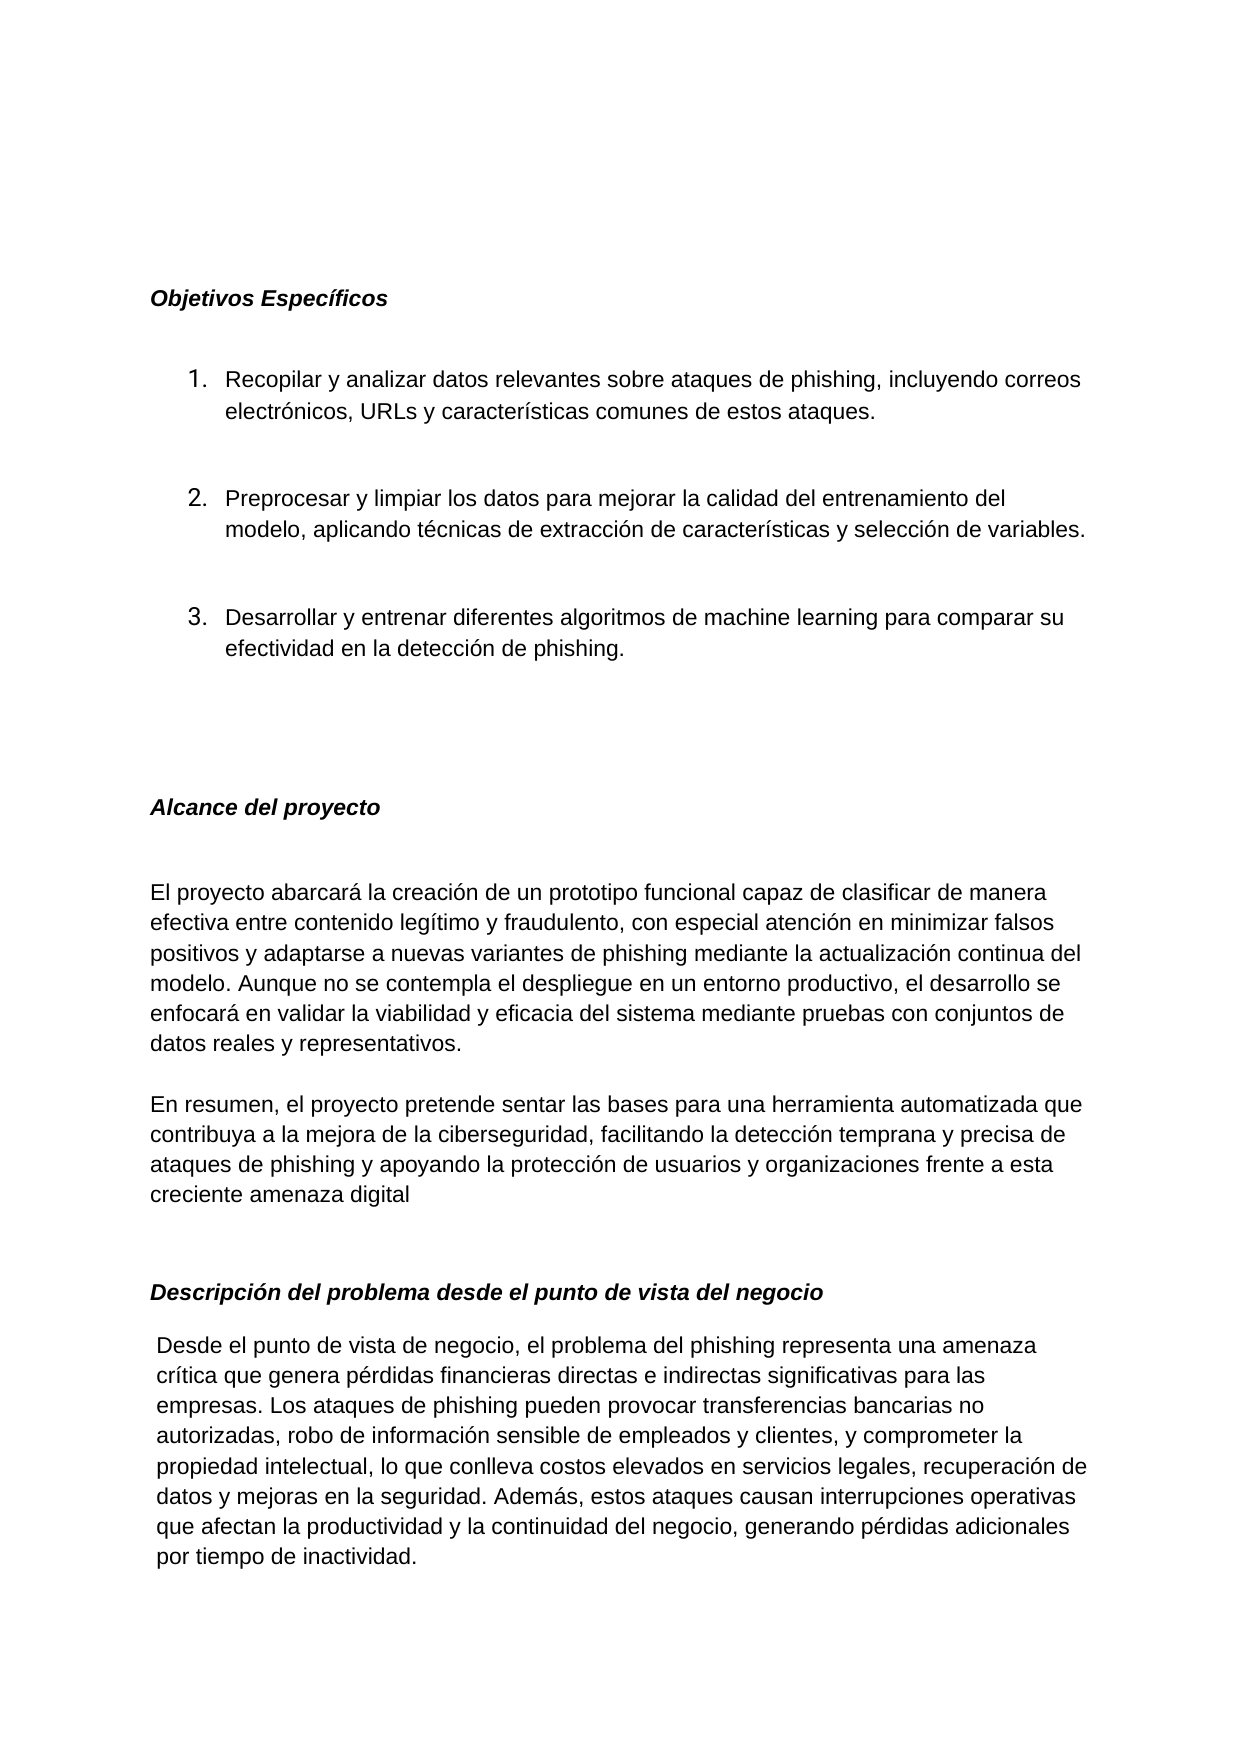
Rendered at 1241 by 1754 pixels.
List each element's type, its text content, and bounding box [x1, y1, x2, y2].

subtitle Objetivos Específicos [150, 285, 1090, 312]
text Descripción del problema desde el punto de vista del negocio [150, 1279, 1090, 1332]
subtitle Recopilar y analizar datos relevantes sobre ataques de phishing, incluyendo correos electrónicos, URLs y características comunes de estos ataques. [187, 364, 1090, 424]
text Desde el punto de vista de negocio, el problema del phishing representa una amenaza crítica que genera pérdidas financieras directas e indirectas significativas para las empresas. Los ataques de phishing pueden provocar transferencias bancarias no autorizadas, robo de información sensible de empleados y clientes, y comprometer la propiedad intelectual, lo que conlleva costos elevados en servicios legales, recuperación de datos y mejoras en la seguridad. Además, estos ataques causan interrupciones operativas que afectan la productividad y la continuidad del negocio, generando pérdidas adicionales por tiempo de inactividad. [156, 1332, 1090, 1570]
text El proyecto abarcará la creación de un prototipo funcional capaz de clasificar de manera efectiva entre contenido legítimo y fraudulento, con especial atención en minimizar falsos positivos y adaptarse a nuevas variantes de phishing mediante la actualización continua del modelo. Aunque no se contempla el despliegue en un entorno productivo, el desarrollo se enfocará en validar la viabilidad y eficacia del sistema mediante pruebas con conjuntos de datos reales y representativos. [150, 879, 1090, 1057]
text En resumen, el proyecto pretende sentar las bases para una herramienta automatizada que contribuya a la mejora de la ciberseguridad, facilitando la detección temprana y precisa de ataques de phishing y apoyando la protección de usuarios y organizaciones frente a esta creciente amenaza digital [150, 1091, 1090, 1208]
subtitle Preprocesar y limpiar los datos para mejorar la calidad del entrenamiento del modelo, aplicando técnicas de extracción de características y selección de variables. [187, 483, 1090, 543]
text Alcance del proyecto [150, 794, 1090, 820]
subtitle Desarrollar y entrenar diferentes algoritmos de machine learning para comparar su efectividad en la detección de phishing. [187, 602, 1090, 661]
